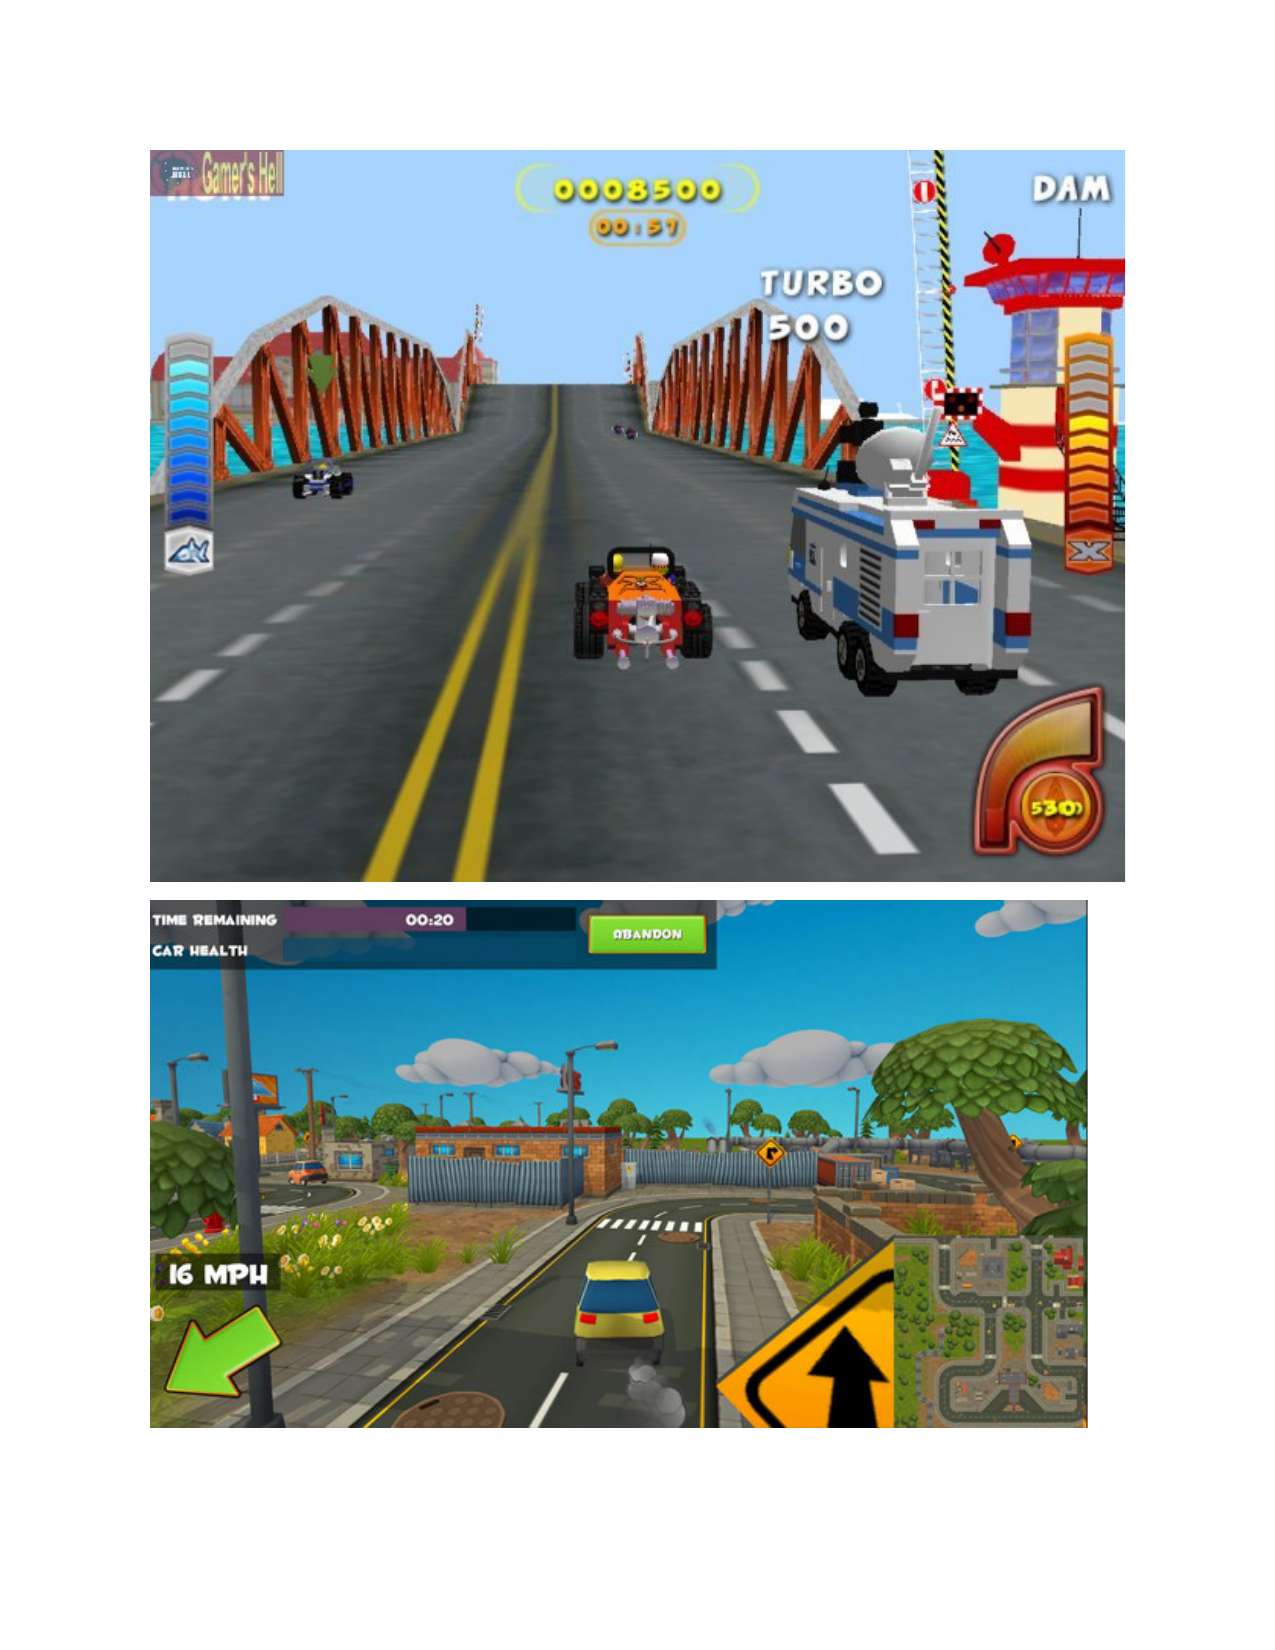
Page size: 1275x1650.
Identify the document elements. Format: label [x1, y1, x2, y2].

picture [150, 967, 186, 971]
picture [200, 966, 211, 971]
picture [150, 900, 1088, 1428]
picture [150, 150, 1125, 882]
picture [579, 900, 775, 955]
picture [164, 961, 173, 966]
